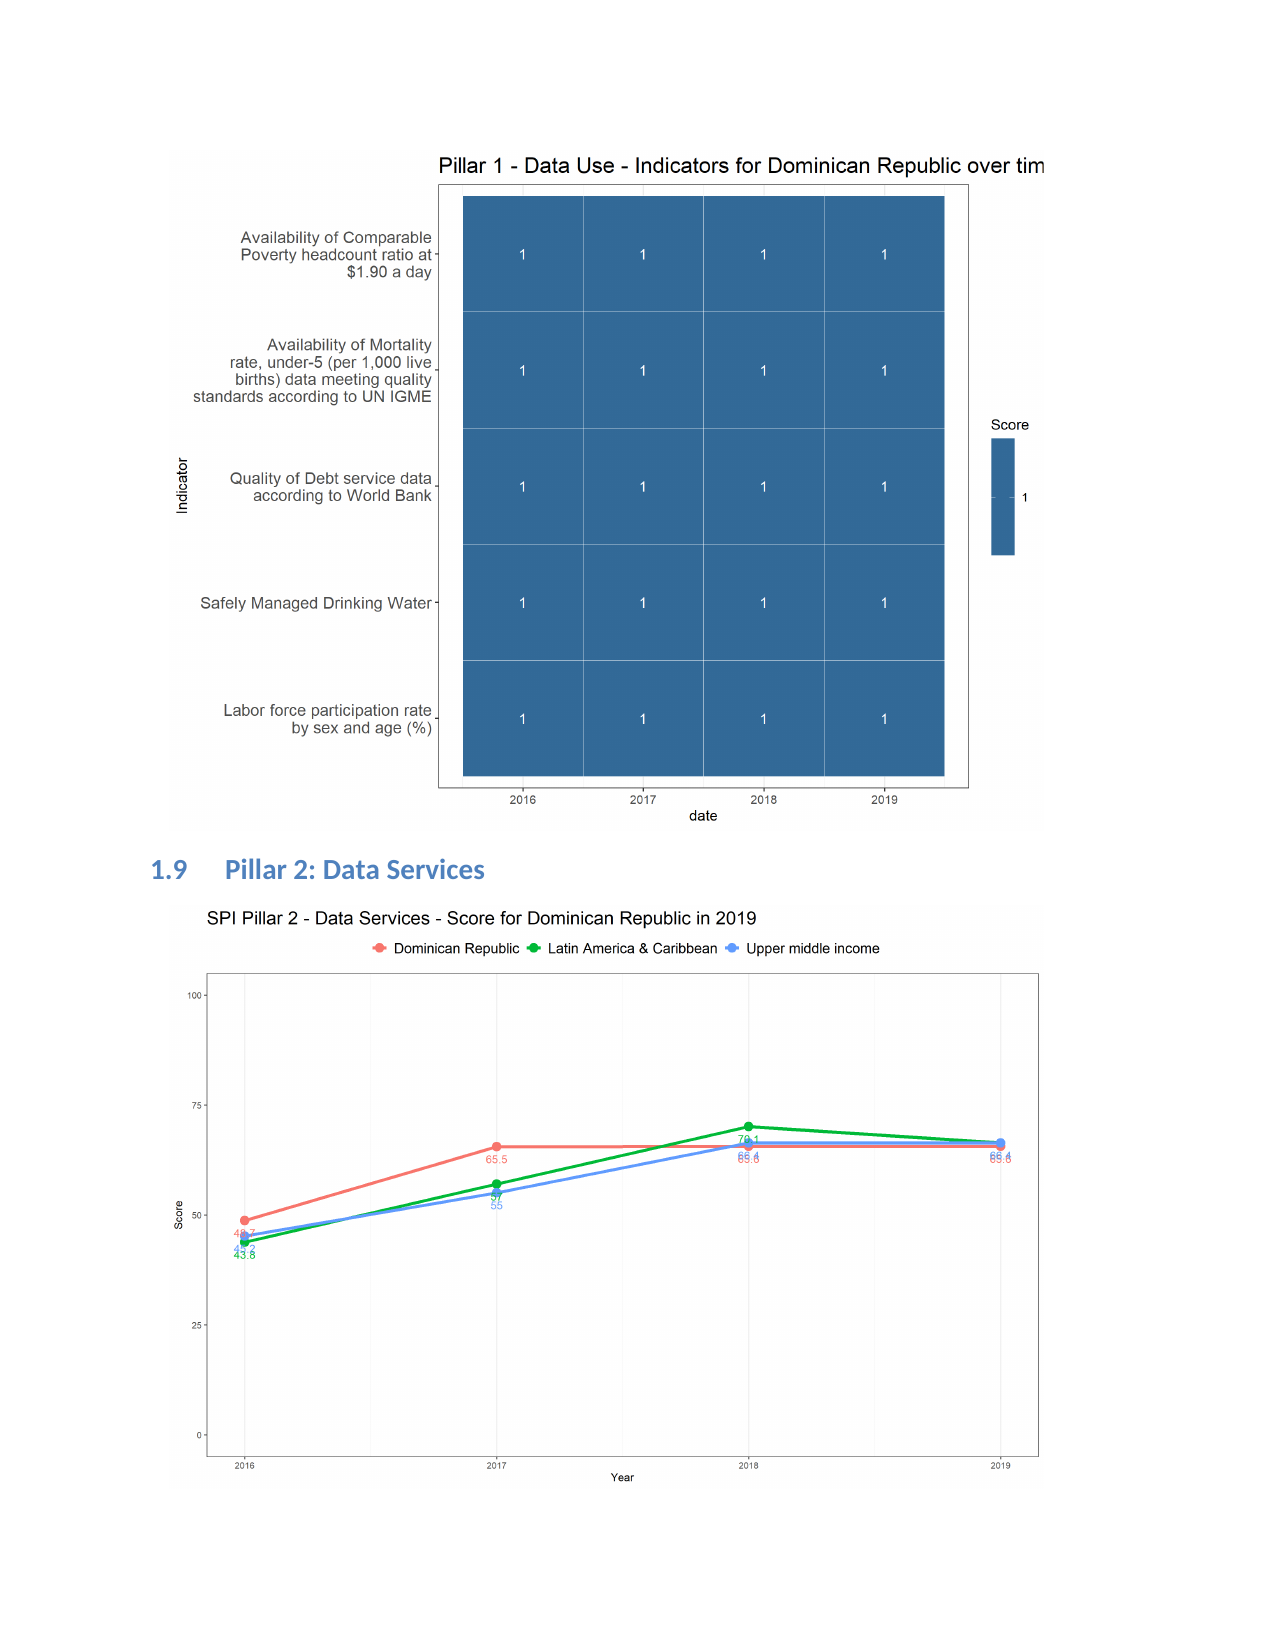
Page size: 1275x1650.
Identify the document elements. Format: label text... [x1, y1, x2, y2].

picture [168, 150, 1044, 831]
subtitle 1.9 Pillar 2: Data Services [150, 851, 1125, 887]
picture [168, 905, 1044, 1489]
